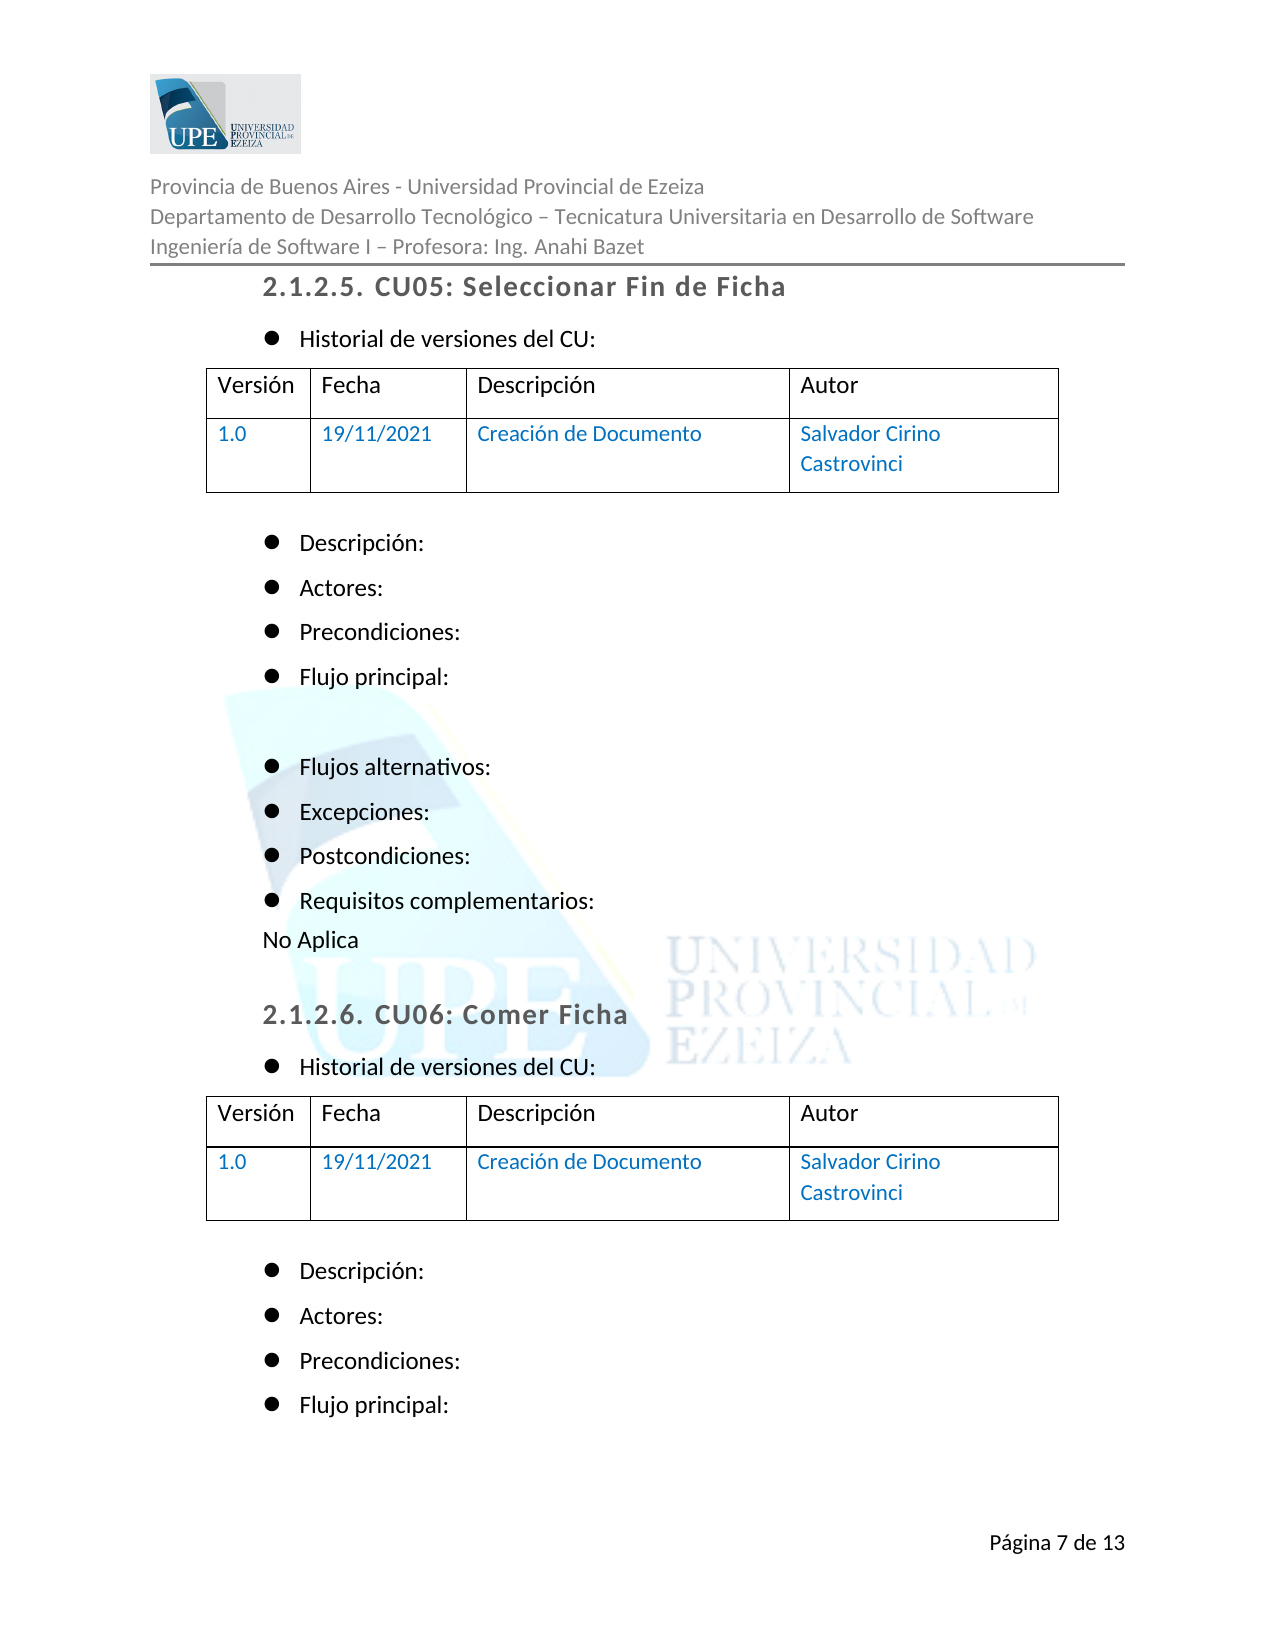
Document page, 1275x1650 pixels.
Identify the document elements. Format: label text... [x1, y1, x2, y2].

table_cell Creación de Documento [467, 419, 789, 492]
list Flujo principal: [262, 1390, 1125, 1420]
table_cell Salvador Cirino Castrovinci [790, 419, 1058, 492]
list Historial de versiones del CU: [262, 323, 1125, 353]
table_header Autor [790, 369, 1058, 418]
list Historial de versiones del CU: [262, 1051, 1125, 1082]
text No Aplica [262, 924, 1125, 954]
table_cell Creación de Documento [467, 1148, 789, 1220]
list Descripción: [262, 1255, 1125, 1286]
table_header Fecha [311, 369, 466, 418]
list Descripción: [262, 527, 1125, 557]
table_header Fecha [311, 1097, 466, 1146]
table_header Descripción [467, 369, 789, 418]
list Requisitos complementarios: [262, 885, 1125, 916]
list Excepciones: [262, 796, 1125, 826]
list Flujos alternativos: [262, 751, 1125, 781]
list Precondiciones: [262, 1345, 1125, 1375]
table_header Autor [790, 1097, 1058, 1146]
table_cell 1.0 [207, 1148, 310, 1220]
table_header Versión [207, 1097, 310, 1146]
table_cell 19/11/2021 [311, 419, 466, 492]
list Precondiciones: [262, 616, 1125, 647]
picture [150, 74, 301, 154]
list Flujo principal: [262, 661, 1125, 692]
list CU06: Comer Ficha [262, 996, 1125, 1032]
table_cell 19/11/2021 [311, 1148, 466, 1220]
list Actores: [262, 572, 1125, 602]
table_header Versión [207, 369, 310, 418]
list CU05: Seleccionar Fin de Ficha [262, 268, 1125, 303]
list Postcondiciones: [262, 840, 1125, 871]
list Actores: [262, 1300, 1125, 1331]
table_header Descripción [467, 1097, 789, 1146]
table_cell Salvador Cirino Castrovinci [790, 1148, 1058, 1220]
table_cell 1.0 [207, 419, 310, 492]
